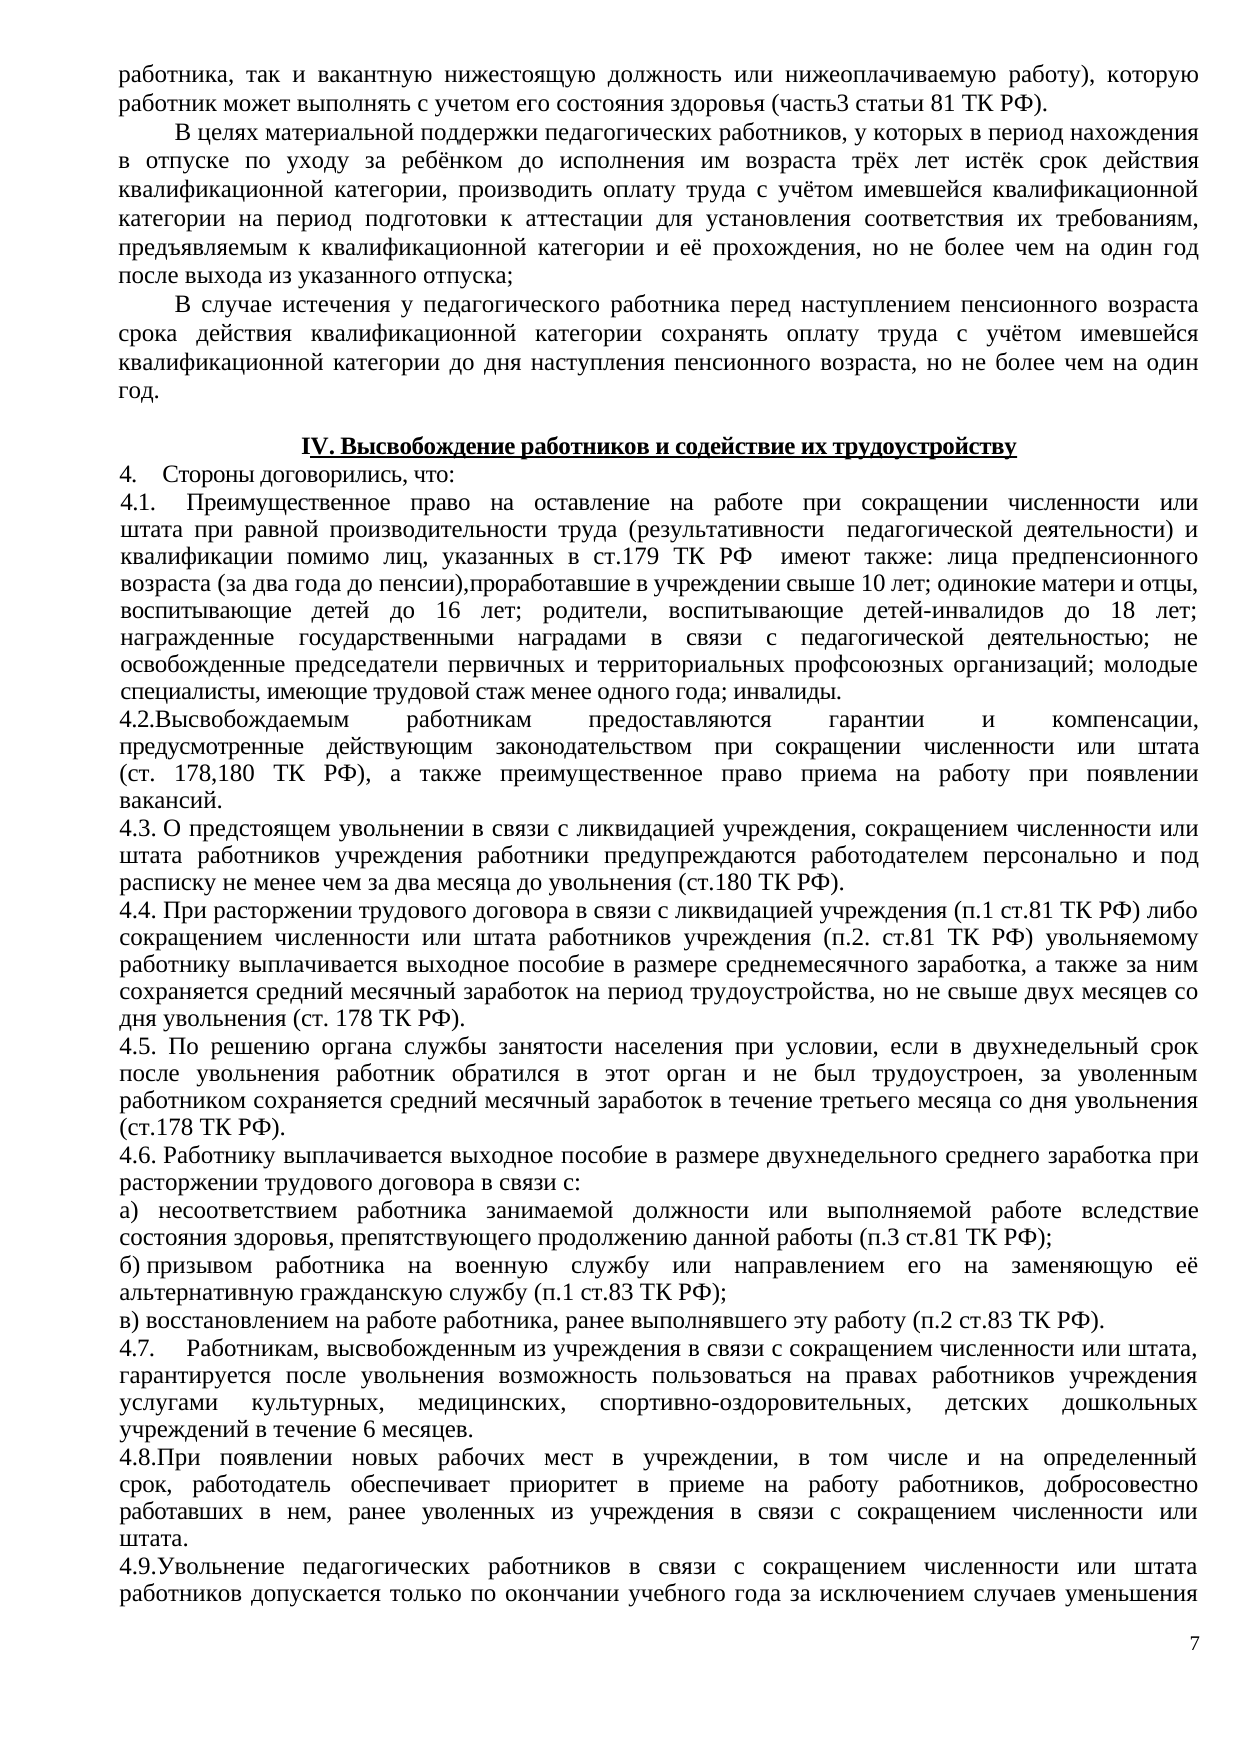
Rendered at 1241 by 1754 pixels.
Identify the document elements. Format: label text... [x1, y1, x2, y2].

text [118, 59, 1200, 117]
text б) призывом работника на военную службу или направлением его на заменяющую её альтернативную гражданскую службу (п.1 ст.83 ТК РФ); [119, 1252, 1200, 1306]
text 4.4. При расторжении трудового договора в связи с ликвидацией учреждения (п.1 ст.81 ТК РФ) либо сокращением численности или штата работников учреждения (п.2. ст.81 ТК РФ) увольняемому работнику выплачивается выходное пособие в размере среднемесячного заработка, а также за ним сохраняется средний месячный заработок на период трудоустройства, но не свыше двух месяцев со дня увольнения (ст. 178 ТК РФ). [119, 897, 1200, 1032]
text в) восстановлением на работе работника, ранее выполнявшего эту работу (п.2 ст.83 ТК РФ). [119, 1307, 1200, 1334]
text IV. Высвобождение работников и содействие их трудоустройству [119, 432, 1199, 460]
text 4.5. По решению органа службы занятости населения при условии, если в двухнедельный срок после увольнения работник обратился в этот орган и не был трудоустроен, за уволенным работником сохраняется средний месячный заработок в течение третьего месяца со дня увольнения (ст.178 ТК РФ). [119, 1033, 1200, 1141]
text 4.6. Работнику выплачивается выходное пособие в размере двухнедельного среднего заработка при расторжении трудового договора в связи с: [119, 1142, 1200, 1196]
text а) несоответствием работника занимаемой должности или выполняемой работе вследствие состояния здоровья, препятствующего продолжению данной работы (п.3 ст.81 ТК РФ); [119, 1197, 1200, 1251]
text 4. Стороны договорились, что: [119, 460, 1200, 488]
text В случае истечения у педагогического работника перед наступлением пенсионного возраста срока действия квалификационной категории сохранять оплату труда с учётом имевшейся квалификационной категории до дня наступления пенсионного возраста, но не более чем на один год. [118, 289, 1200, 404]
text 4.2.Высвобождаемым работникам предоставляются гарантии и компенсации, предусмотренные действующим законодательством при сокращении численности или штата (ст. 178,180 ТК РФ), а также преимущественное право приема на работу при появлении вакансий. [119, 706, 1200, 814]
text 4.7. Работникам, высвобожденным из учреждения в связи с сокращением численности или штата, гарантируется после увольнения возможность пользоваться на правах работников учреждения услугами культурных, медицинских, спортивно-оздоровительных, детских дошкольных учреждений в течение 6 месяцев. [119, 1335, 1199, 1443]
text 4.3. О предстоящем увольнении в связи с ликвидацией учреждения, сокращением численности или штата работников учреждения работники предупреждаются работодателем персонально и под расписку не менее чем за два месяца до увольнения (ст.180 ТК РФ). [119, 815, 1200, 896]
text 4.8.При появлении новых рабочих мест в учреждении, в том числе и на определенный срок, работодатель обеспечивает приоритет в приеме на работу работников, добросовестно работавших в нем, ранее уволенных из учреждения в связи с сокращением численности или штата. [119, 1444, 1199, 1552]
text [119, 1553, 1199, 1607]
text 4.1. Преимущественное право на оставление на работе при сокращении численности или штата при равной производительности труда (результативности педагогической деятельности) и квалификации помимо лиц, указанных в ст.179 ТК РФ имеют также: лица предпенсионного возраста (за два года до пенсии),проработавшие в учреждении свыше 10 лет; одинокие матери и отцы, воспитывающие детей до 16 лет; родители, воспитывающие детей-инвалидов до 18 лет; награжденные государственными наградами в связи с педагогической деятельностью; не освобожденные председатели первичных и территориальных профсоюзных организаций; молодые специалисты, имеющие трудовой стаж менее одного года; инвалиды. [120, 489, 1199, 705]
text В целях материальной поддержки педагогических работников, у которых в период нахождения в отпуске по уходу за ребёнком до исполнения им возраста трёх лет истёк срок действия квалификационной категории, производить оплату труда с учётом имевшейся квалификационной категории на период подготовки к аттестации для установления соответствия их требованиям, предъявляемым к квалификационной категории и её прохождения, но не более чем на один год после выхода из указанного отпуска; [118, 117, 1200, 289]
